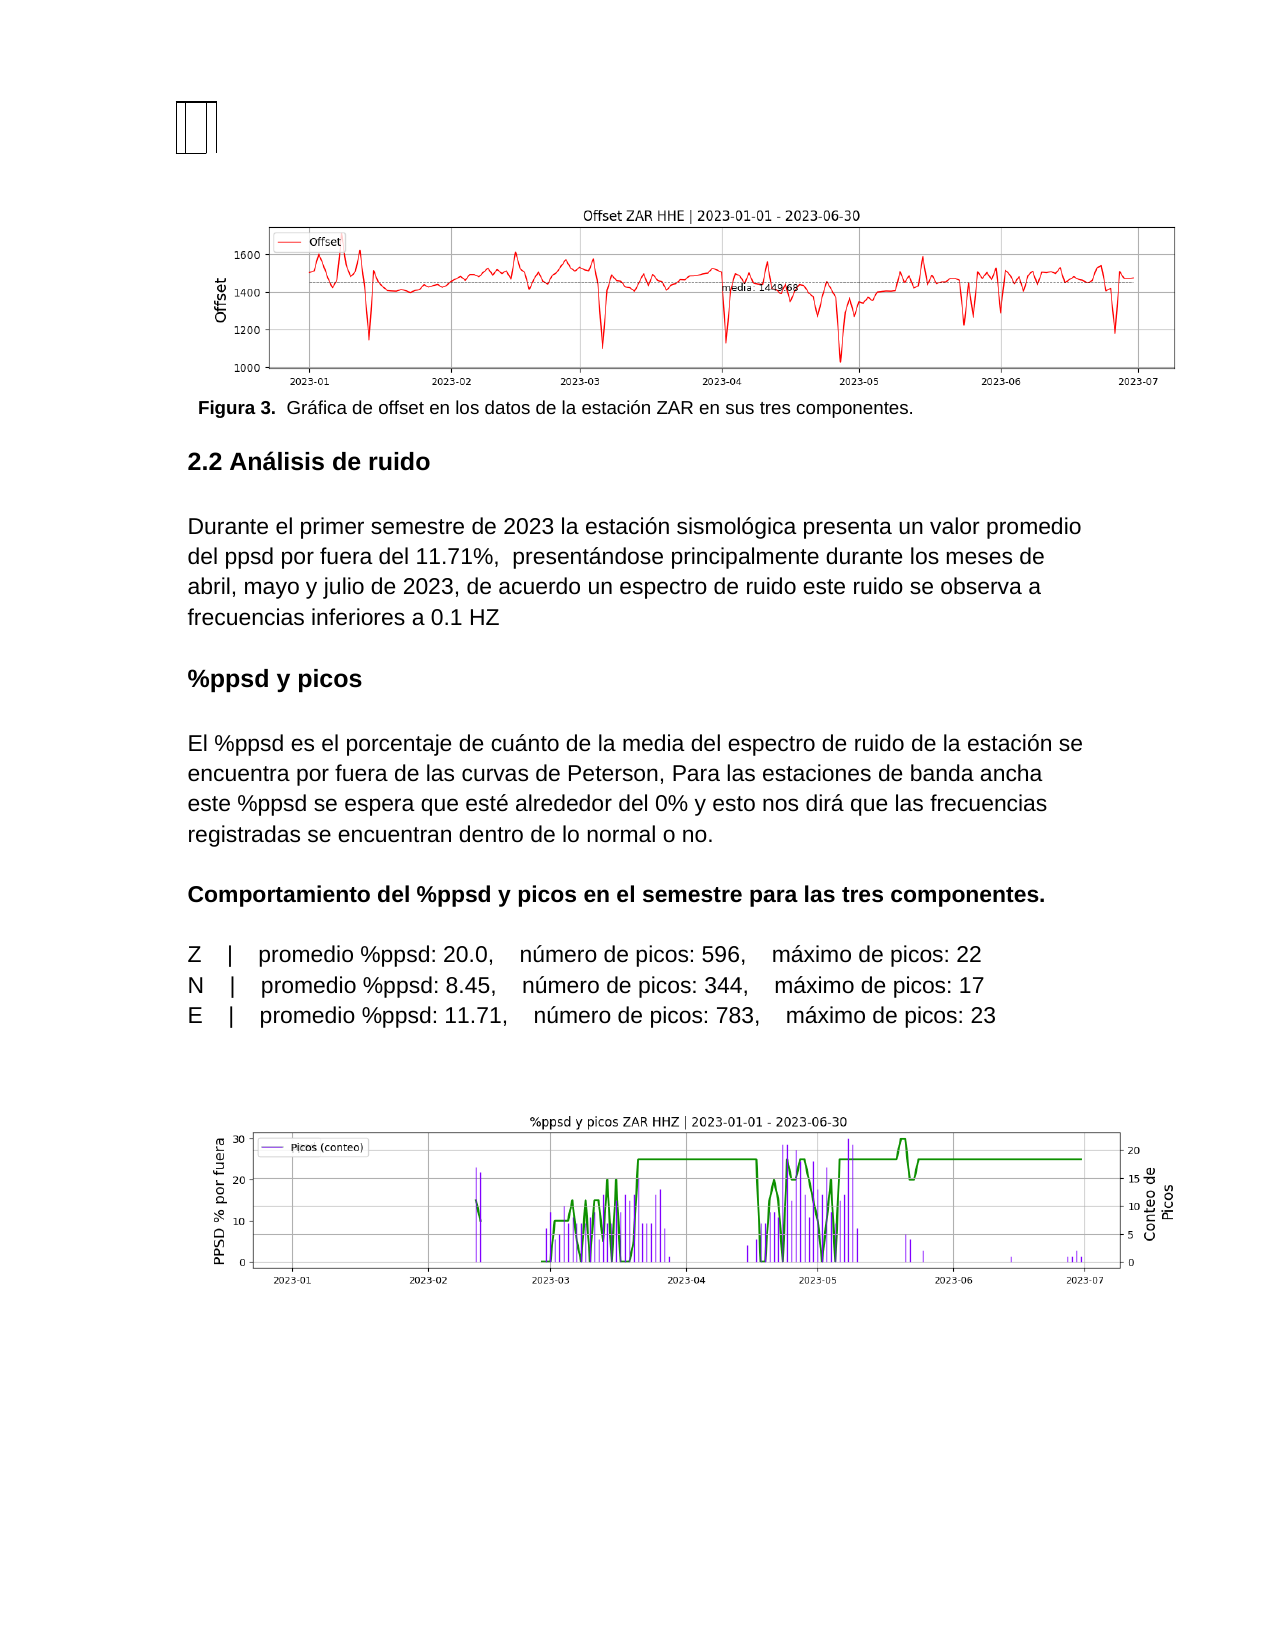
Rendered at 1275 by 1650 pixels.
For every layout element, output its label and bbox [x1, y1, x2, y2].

picture [206, 153, 1182, 394]
picture [206, 1062, 1182, 1292]
text [187, 154, 1087, 1292]
